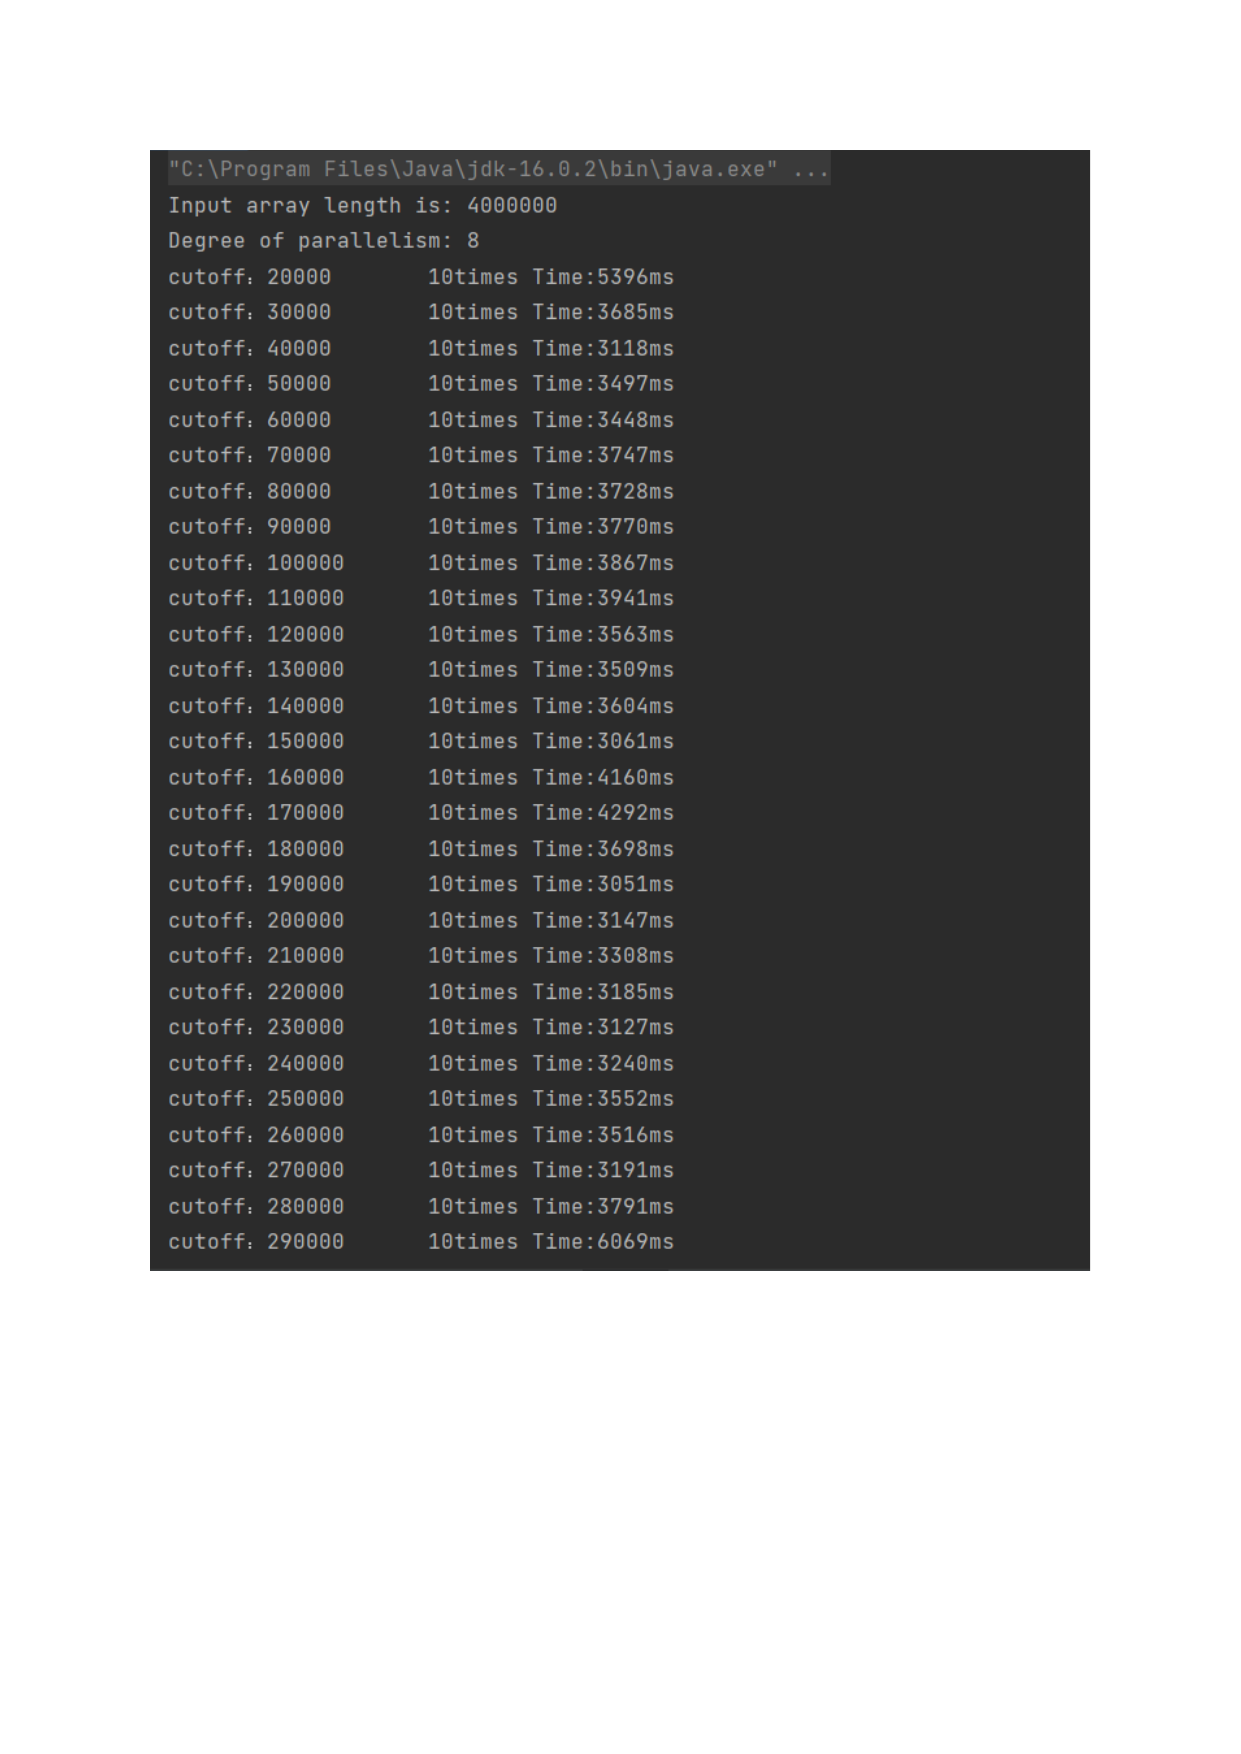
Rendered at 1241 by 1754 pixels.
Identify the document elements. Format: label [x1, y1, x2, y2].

picture [150, 150, 1091, 1271]
